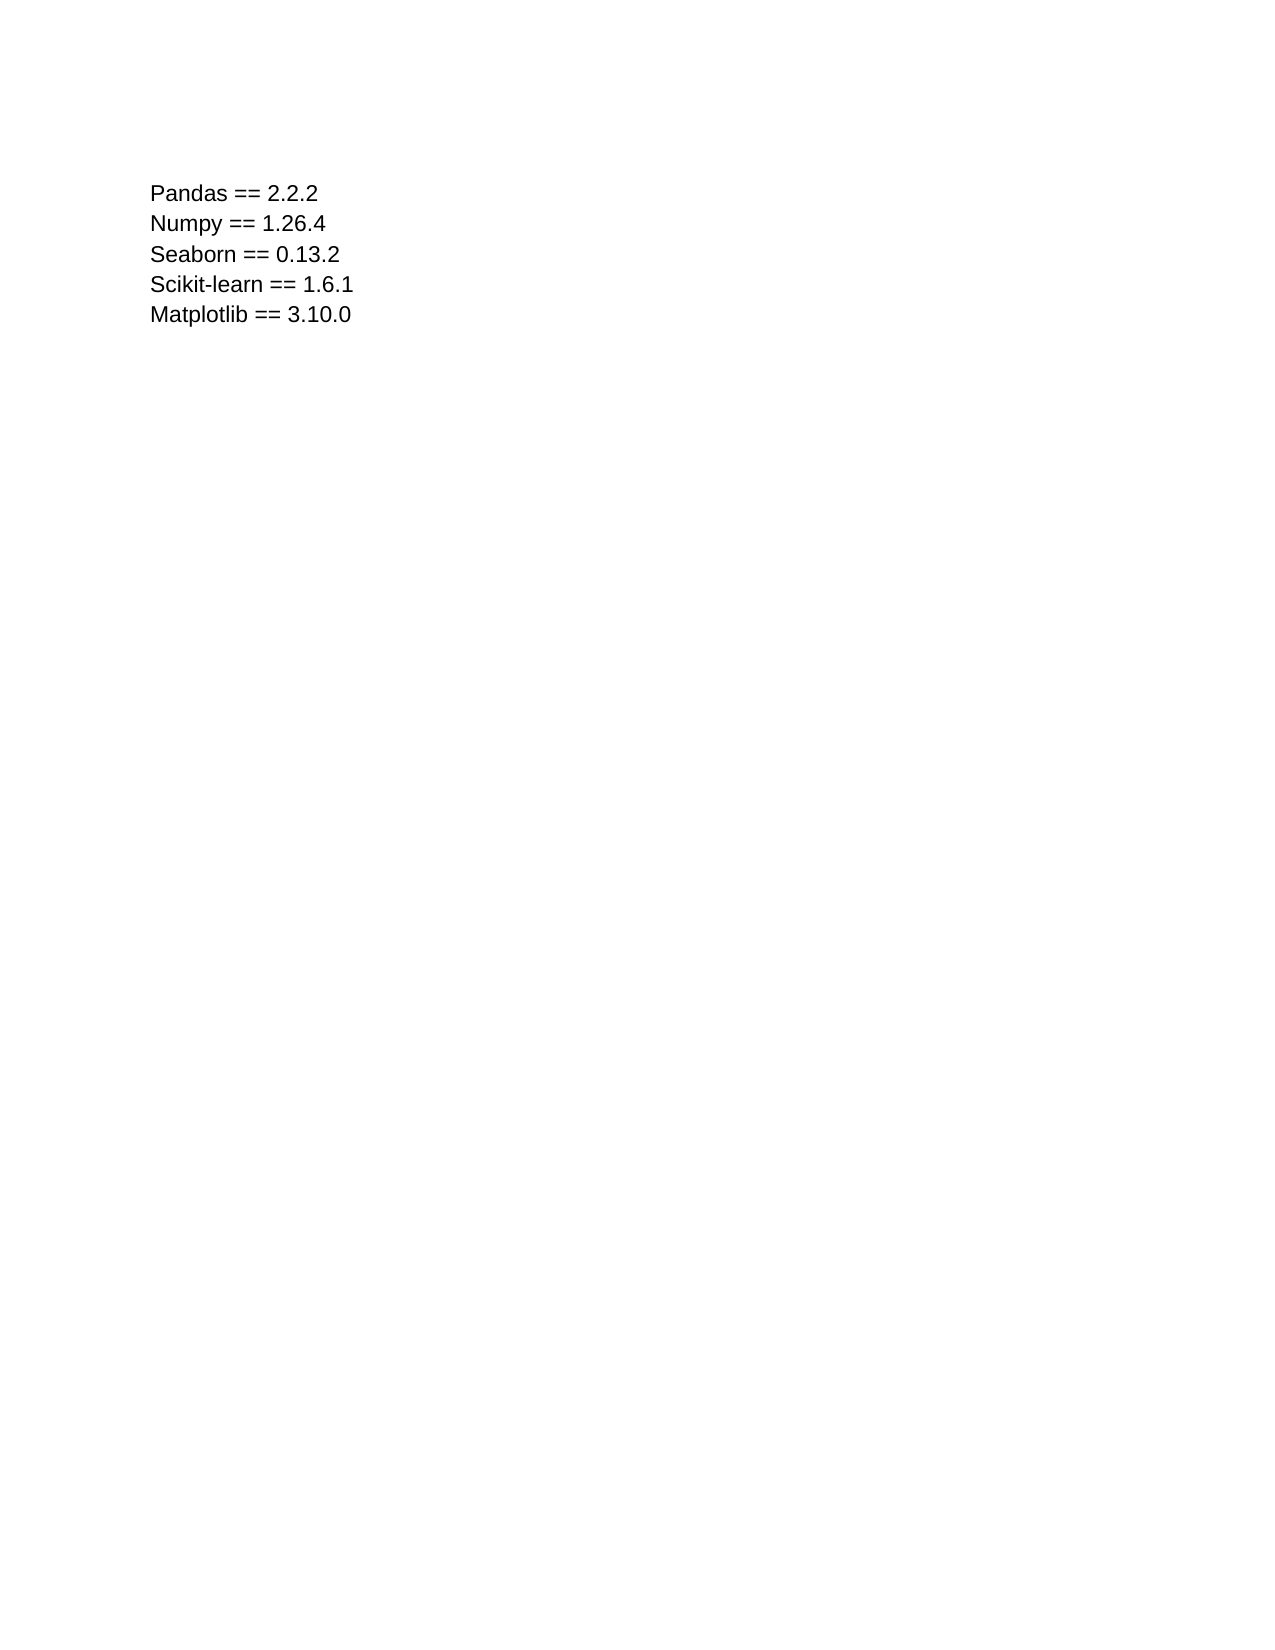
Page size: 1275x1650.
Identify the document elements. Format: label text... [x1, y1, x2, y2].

text Scikit-learn == 1.6.1 [150, 271, 1125, 297]
text Numpy == 1.26.4 [150, 210, 1125, 237]
text Pandas == 2.2.2 [150, 180, 1125, 207]
text Matplotlib == 3.10.0 [150, 301, 1125, 327]
text Seaborn == 0.13.2 [150, 241, 1125, 267]
